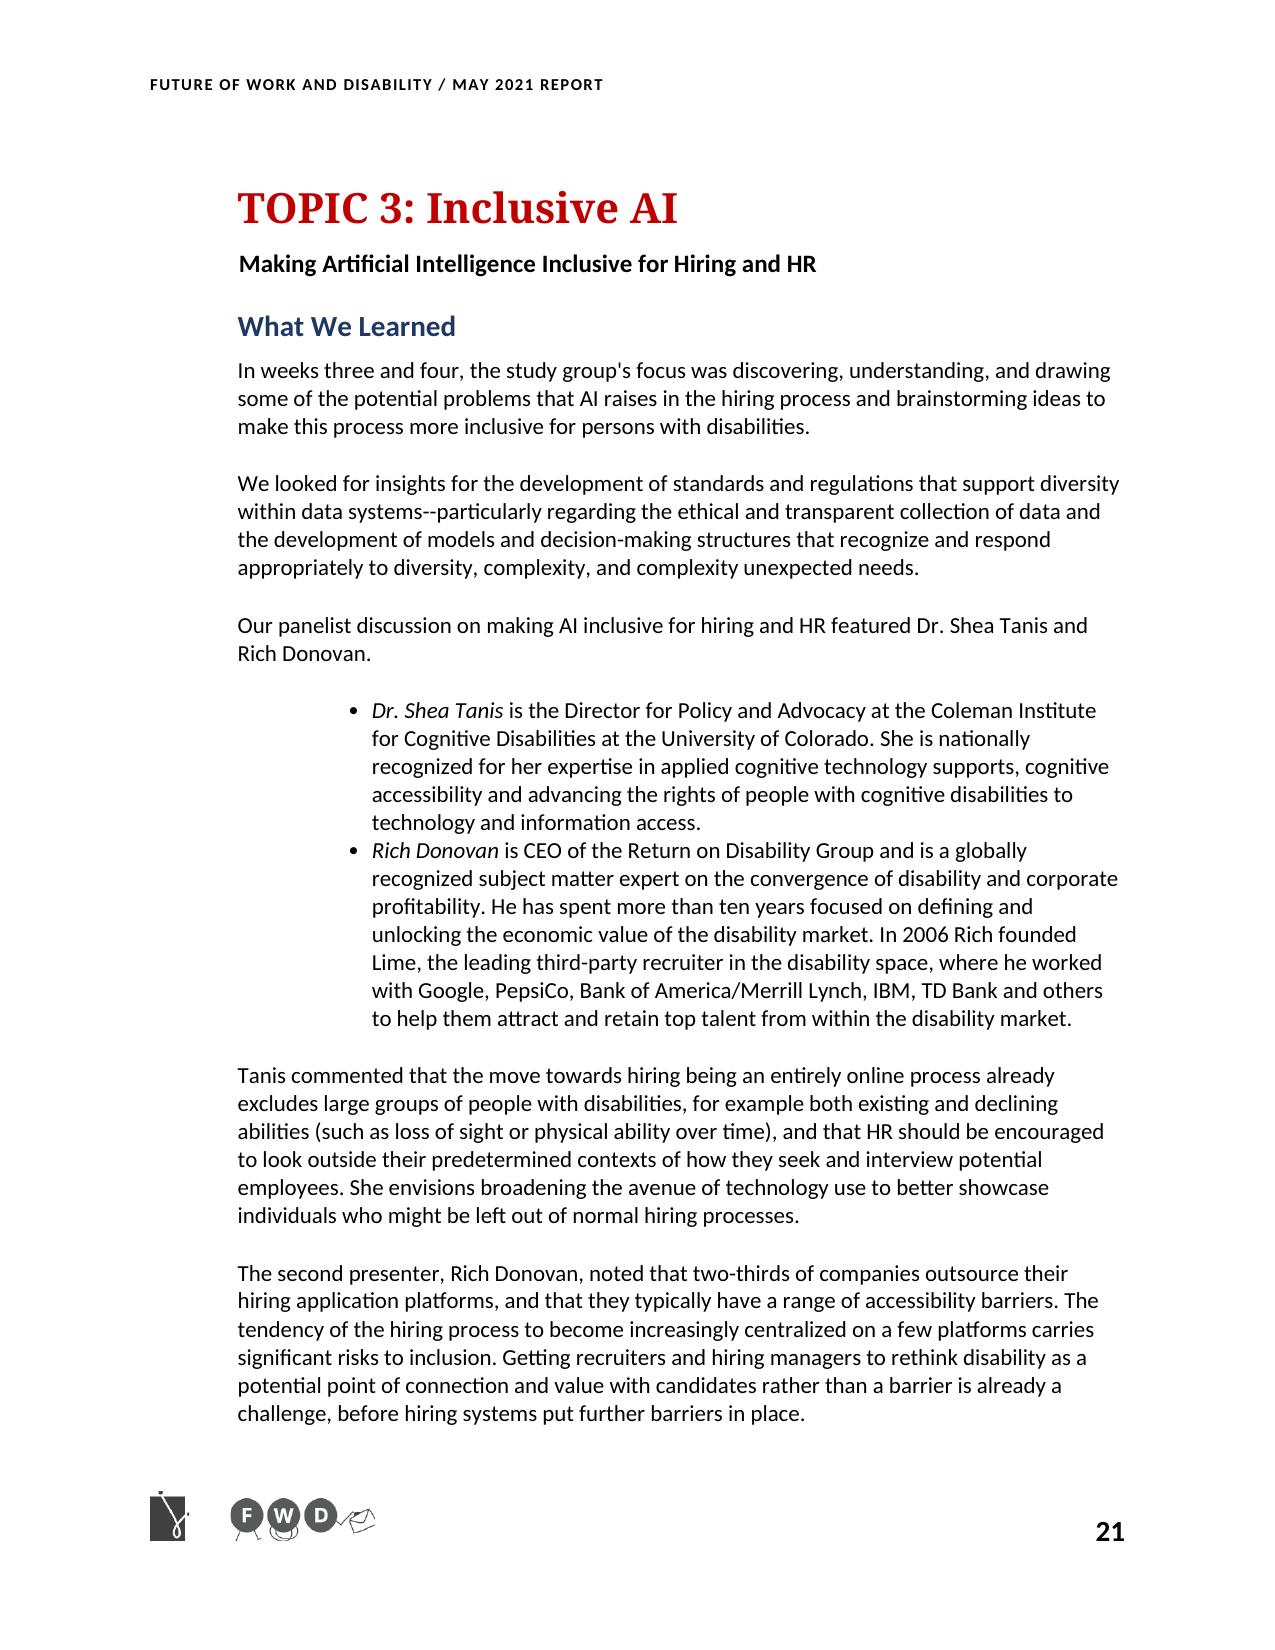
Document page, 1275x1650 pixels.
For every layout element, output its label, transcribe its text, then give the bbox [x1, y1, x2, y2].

list Dr. Shea Tanis is the Director for Policy and Advocacy at the Coleman Institute for Cognitive Disabilities at the University of Colorado. She is nationally recognized for her expertise in applied cognitive technology supports, cognitive accessibility and advancing the rights of people with cognitive disabilities to technology and information access. [350, 696, 1125, 836]
text In weeks three and four, the study group's focus was discovering, understanding, and drawing some of the potential problems that AI raises in the hiring process and brainstorming ideas to make this process more inclusive for persons with disabilities. [237, 356, 1125, 440]
text We looked for insights for the development of standards and regulations that support diversity within data systems--particularly regarding the ethical and transparent collection of data and the development of models and decision-making structures that recognize and respond appropriately to diversity, complexity, and complexity unexpected needs. [237, 469, 1125, 582]
picture [150, 1491, 190, 1541]
subtitle What We Learned [237, 308, 1125, 344]
text Tanis commented that the move towards hiring being an entirely online process already excludes large groups of people with disabilities, for example both existing and declining abilities (such as loss of sight or physical ability over time), and that HR should be encouraged to look outside their predetermined contexts of how they seek and interview potential employees. She envisions broadening the avenue of technology use to better showcase individuals who might be left out of normal hiring processes. [237, 1061, 1125, 1229]
text Our panelist discussion on making AI inclusive for hiring and HR featured Dr. Shea Tanis and Rich Donovan. [237, 611, 1125, 667]
subtitle TOPIC 3: Inclusive AI [237, 179, 1125, 236]
subtitle Making Artificial Intelligence Inclusive for Hiring and HR [239, 248, 1125, 279]
list Rich Donovan is CEO of the Return on Disability Group and is a globally recognized subject matter expert on the convergence of disability and corporate profitability. He has spent more than ten years focused on defining and unlocking the economic value of the disability market. In 2006 Rich founded Lime, the leading third-party recruiter in the disability space, where he worked with Google, PepsiCo, Bank of America/Merrill Lynch, IBM, TD Bank and others to help them attract and retain top talent from within the disability market. [350, 836, 1125, 1032]
text The second presenter, Rich Donovan, noted that two-thirds of companies outsource their hiring application platforms, and that they typically have a range of accessibility barriers. The tendency of the hiring process to become increasingly centralized on a few platforms carries significant risks to inclusion. Getting recruiters and hiring managers to rethink disability as a potential point of connection and value with candidates rather than a barrier is already a challenge, before hiring systems put further barriers in place. [237, 1259, 1125, 1427]
